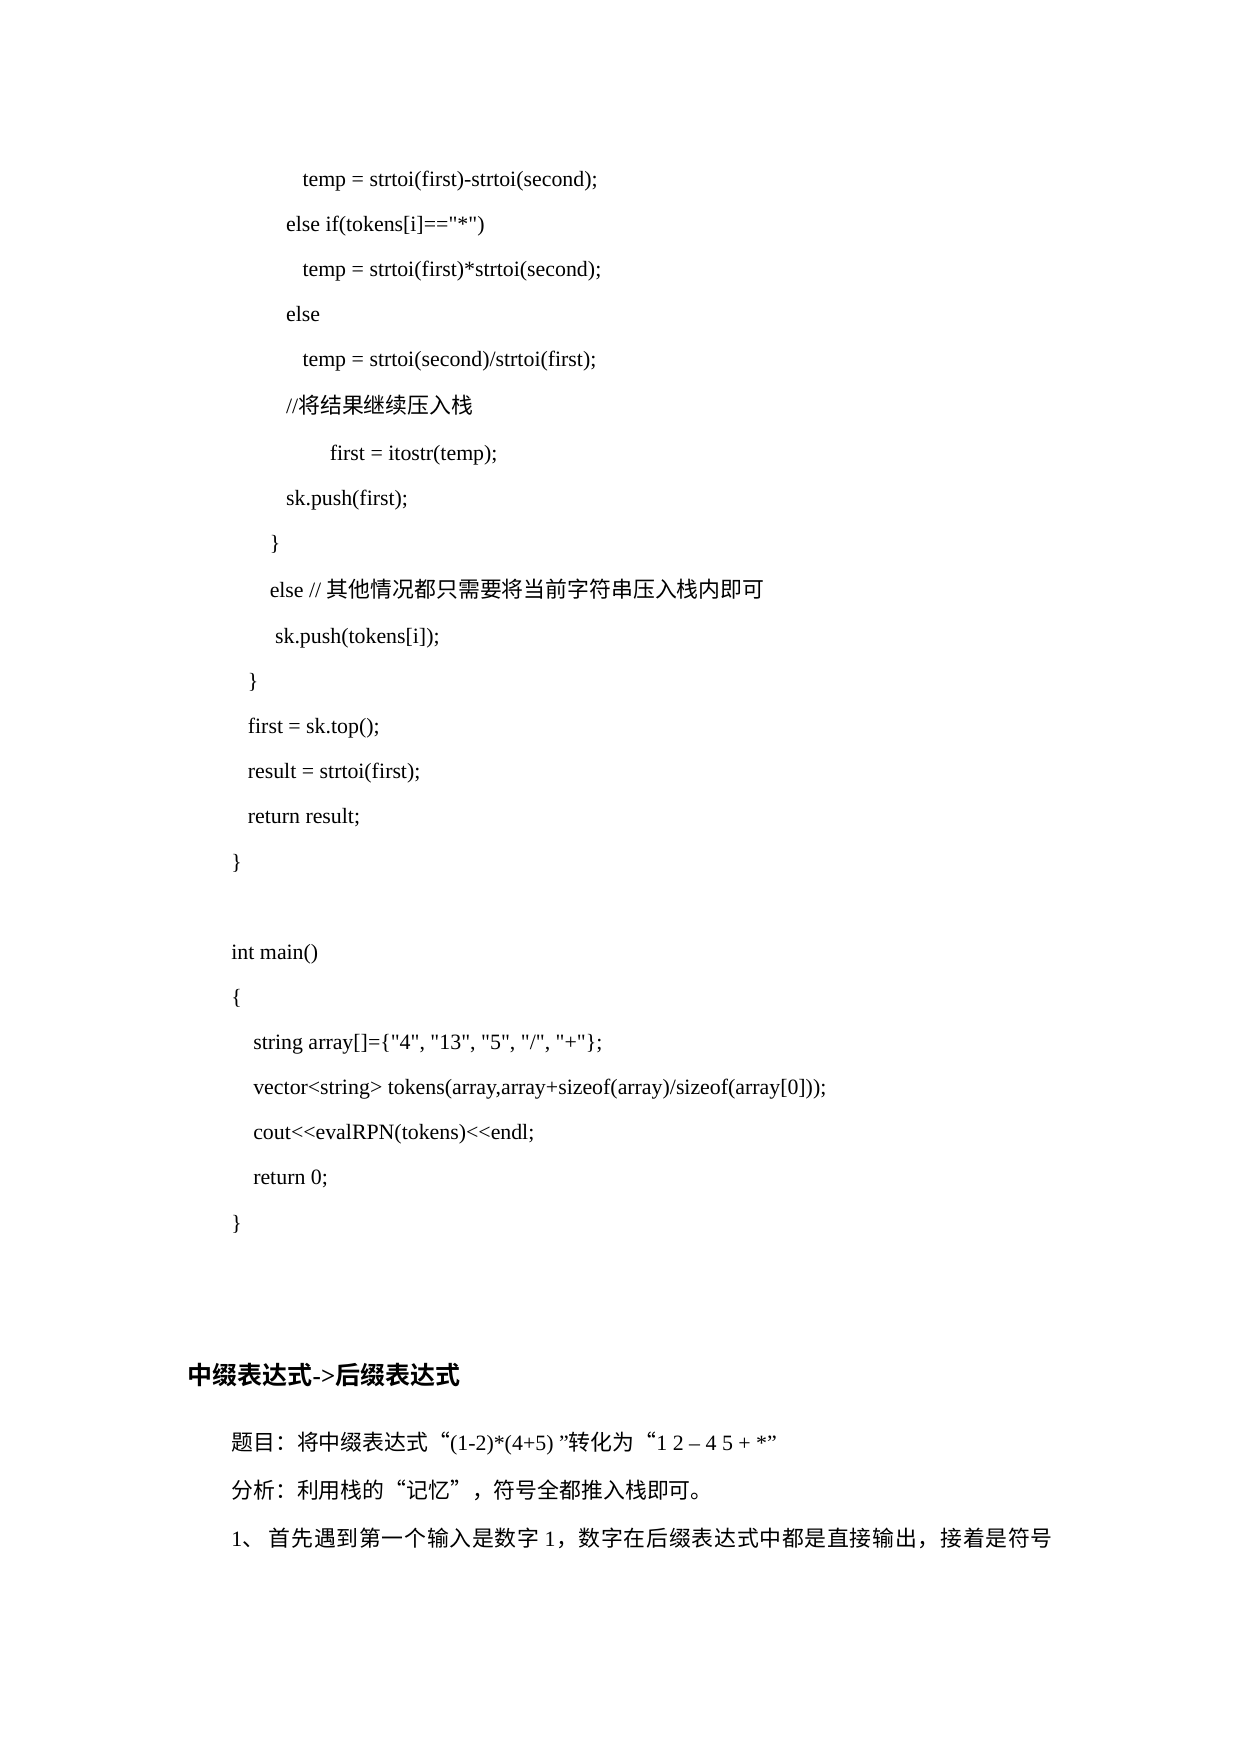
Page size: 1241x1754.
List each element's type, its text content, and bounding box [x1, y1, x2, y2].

text } [231, 664, 1053, 697]
text temp = strtoi(second)/strtoi(first); [231, 342, 1053, 375]
list 首先遇到第一个输入是数字1，数字在后缀表达式中都是直接输出，接着是符号“+”，入栈： [231, 1521, 1053, 1553]
text sk.push(tokens[i]); [231, 619, 1053, 652]
text 题目：将中缀表达式“(1-2)*(4+5) ”转化为“1 2 – 4 5 + *” [187, 1424, 1053, 1457]
text { [231, 980, 1053, 1013]
text else // 其他情况都只需要将当前字符串压入栈内即可 [231, 571, 1053, 604]
text return 0; [231, 1161, 1053, 1193]
text temp = strtoi(first)*strtoi(second); [231, 252, 1053, 285]
text } [231, 845, 1053, 877]
text result = strtoi(first); [231, 755, 1053, 787]
text //将结果继续压入栈 [231, 387, 1053, 420]
text first = itostr(temp); [231, 436, 1053, 468]
text first = sk.top(); [231, 710, 1053, 742]
text 分析：利用栈的“记忆”，符号全都推入栈即可。 [187, 1473, 1053, 1505]
text temp = strtoi(first)-strtoi(second); [231, 162, 1053, 194]
text cout<<evalRPN(tokens)<<endl; [231, 1116, 1053, 1148]
text vector<string> tokens(array,array+sizeof(array)/sizeof(array[0])); [231, 1071, 1053, 1103]
subtitle 中缀表达式->后缀表达式 [187, 1341, 1053, 1406]
text string array[]={"4", "13", "5", "/", "+"}; [231, 1025, 1053, 1058]
text } [231, 526, 1053, 558]
text else if(tokens[i]=="*") [231, 207, 1053, 239]
text else [231, 297, 1053, 330]
text sk.push(first); [231, 481, 1053, 513]
text int main() [231, 935, 1053, 968]
text return result; [231, 800, 1053, 832]
text } [231, 1206, 1053, 1238]
